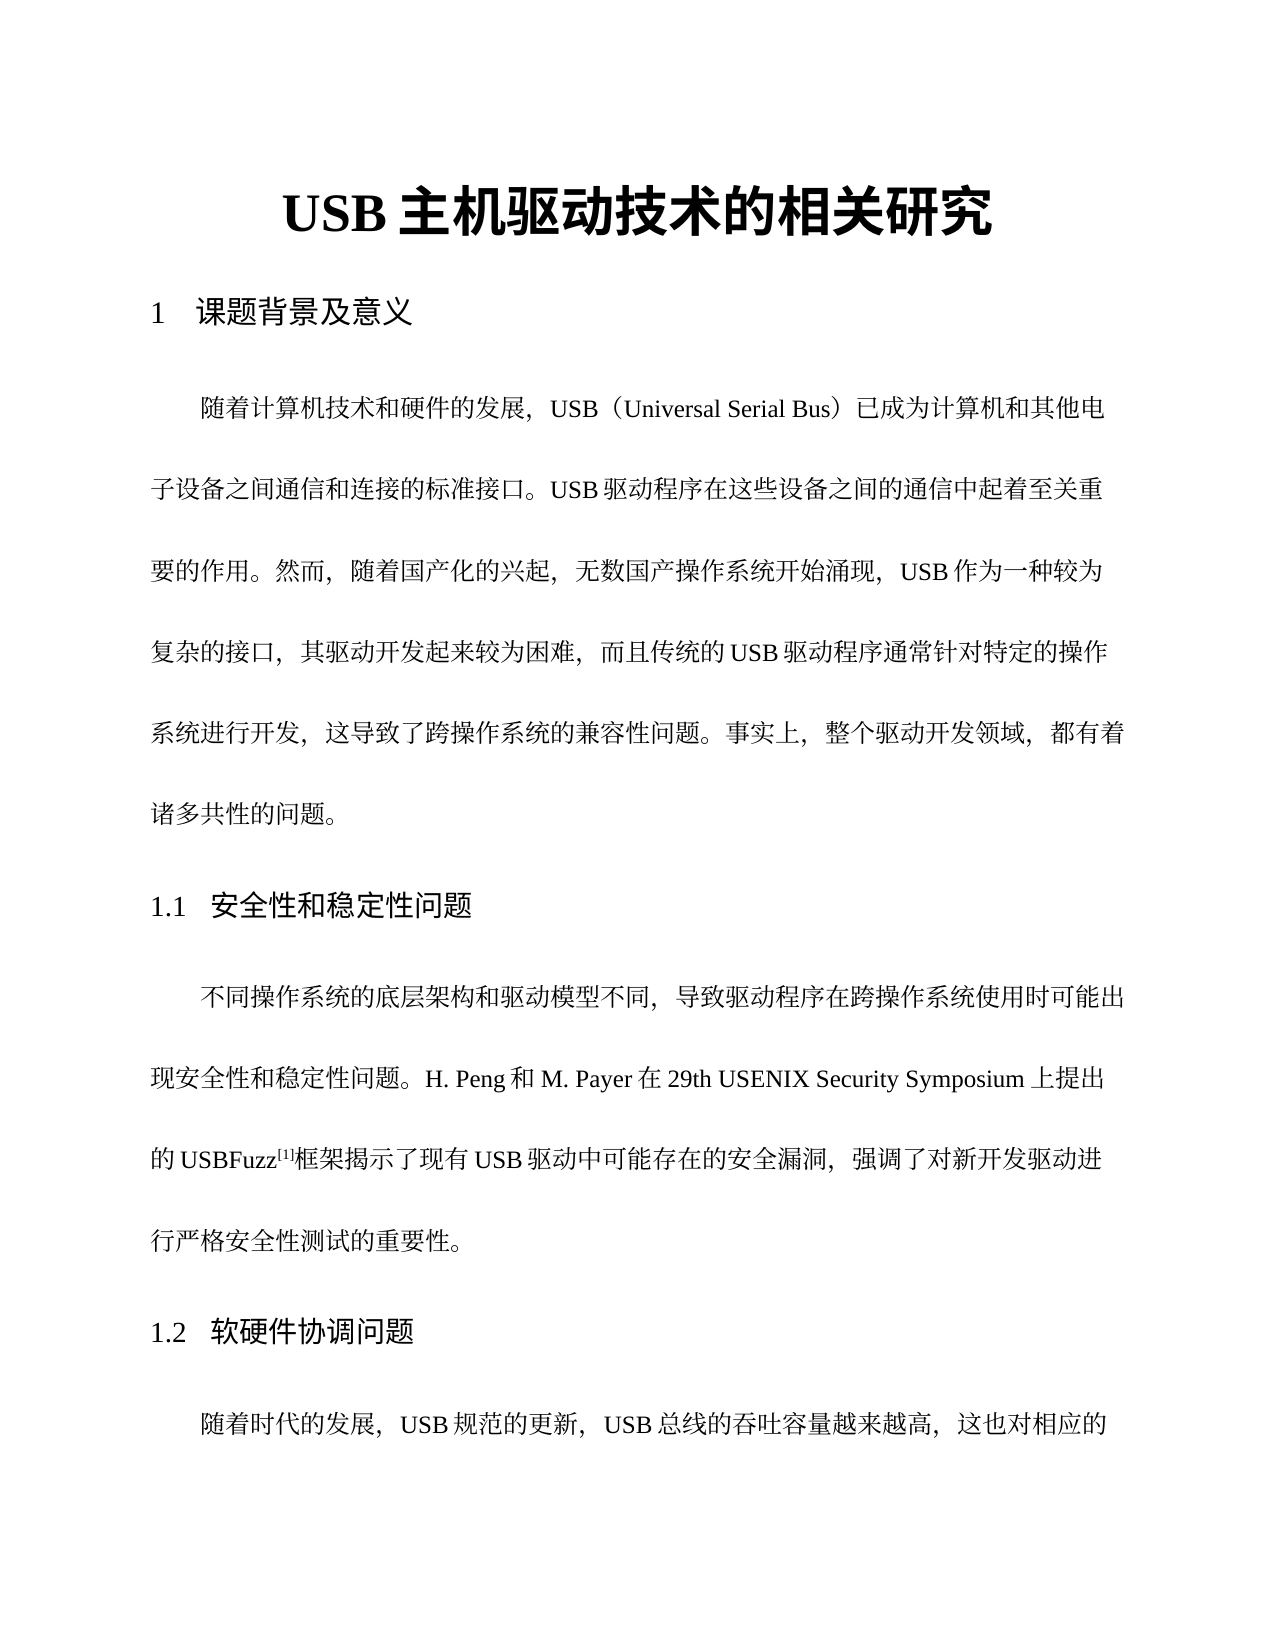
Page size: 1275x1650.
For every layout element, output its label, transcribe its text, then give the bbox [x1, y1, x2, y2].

text 不同操作系统的底层架构和驱动模型不同，导致驱动程序在跨操作系统使用时可能出现安全性和稳定性问题。H. Peng和M. Payer在29th USENIX Security Symposium上提出的USBFuzz[1]框架揭示了现有USB驱动中可能存在的安全漏洞，强调了对新开发驱动进行严格安全性测试的重要性。 [150, 963, 1125, 1272]
text 随着计算机技术和硬件的发展，USB（Universal Serial Bus）已成为计算机和其他电子设备之间通信和连接的标准接口。USB驱动程序在这些设备之间的通信中起着至关重要的作用。然而，随着国产化的兴起，无数国产操作系统开始涌现，USB作为一种较为复杂的接口，其驱动开发起来较为困难，而且传统的USB驱动程序通常针对特定的操作系统进行开发，这导致了跨操作系统的兼容性问题。事实上，整个驱动开发领域，都有着诸多共性的问题。 [150, 374, 1125, 845]
subtitle 软硬件协调问题 [150, 1298, 1125, 1363]
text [150, 1390, 1125, 1455]
title USB主机驱动技术的相关研究 [150, 159, 1125, 256]
subtitle 课题背景及意义 [150, 277, 1125, 342]
subtitle 安全性和稳定性问题 [150, 871, 1125, 936]
